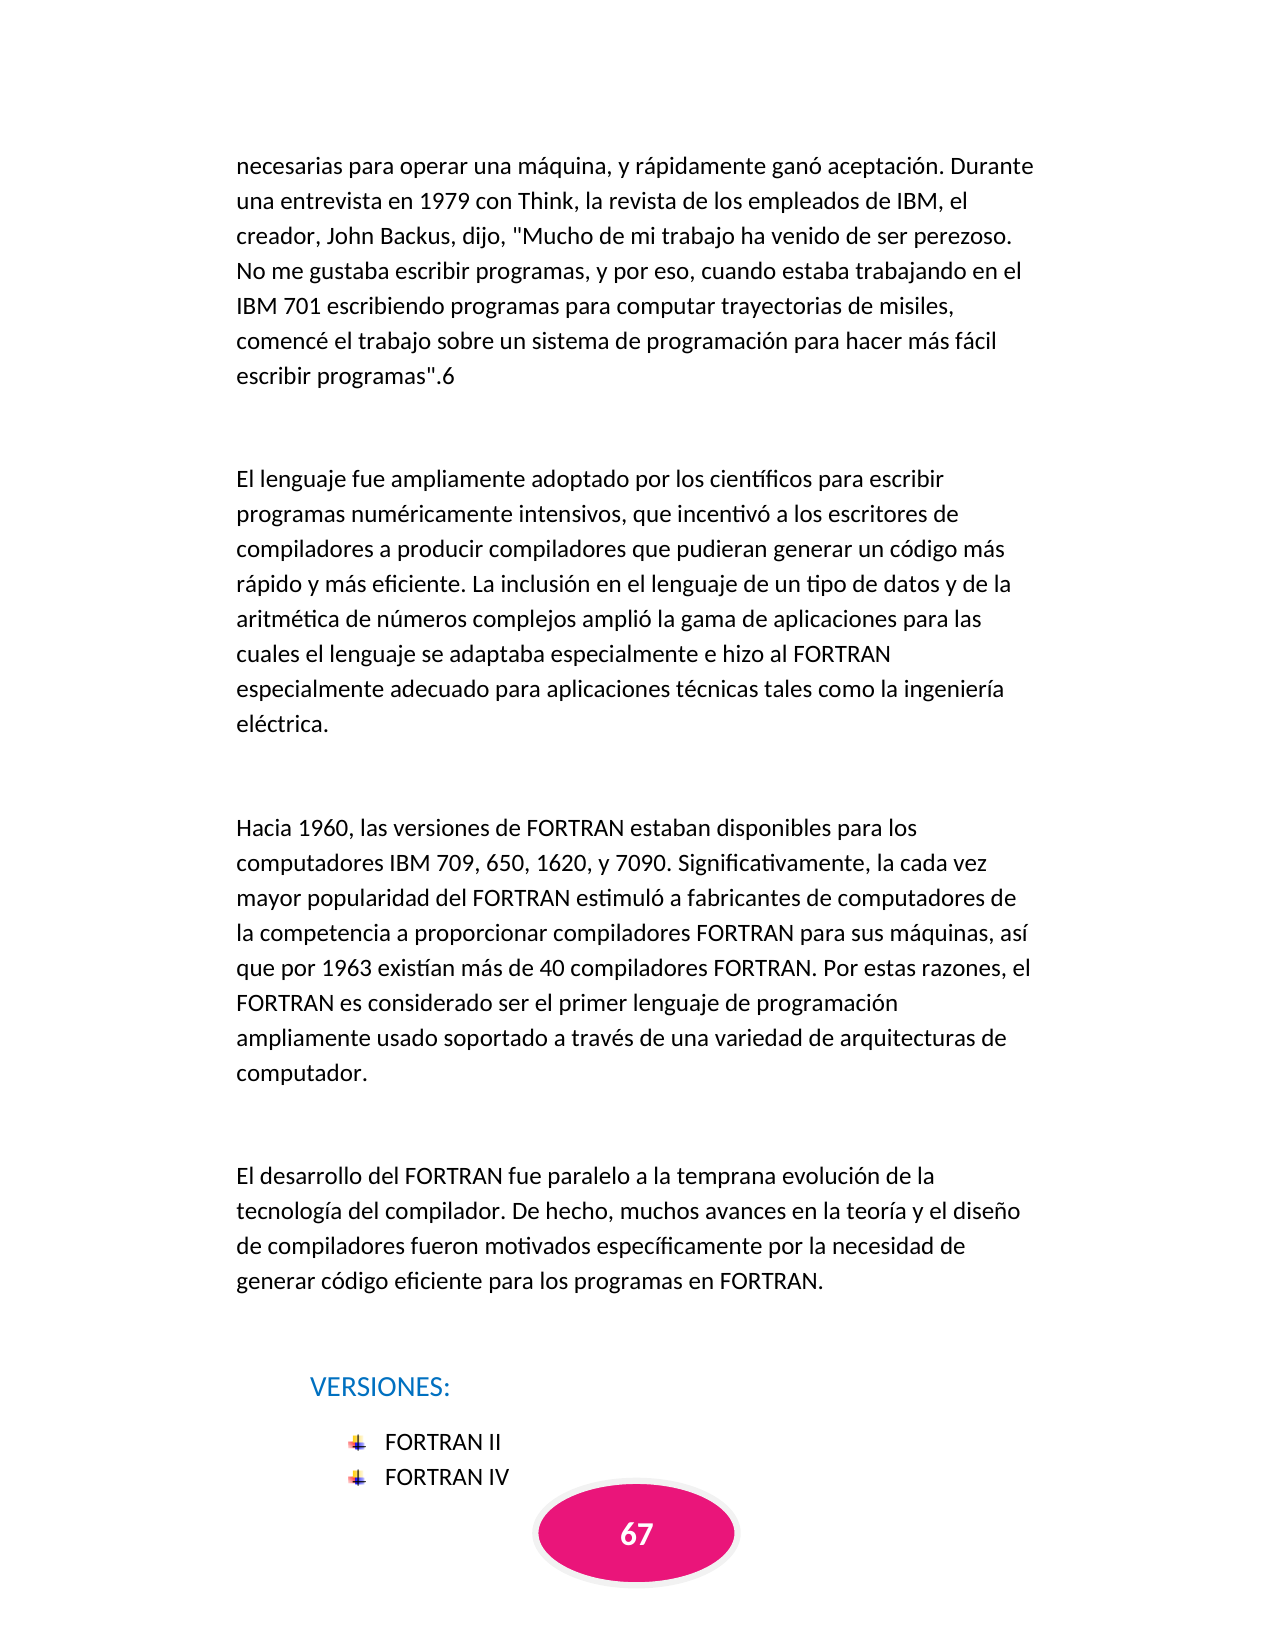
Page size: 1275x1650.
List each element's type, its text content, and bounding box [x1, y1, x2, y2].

text El desarrollo del FORTRAN fue paralelo a la temprana evolución de la tecnología del compilador. De hecho, muchos avances en la teoría y el diseño de compiladores fueron motivados específicamente por la necesidad de generar código eficiente para los programas en FORTRAN. [236, 1160, 1039, 1296]
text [236, 150, 1039, 391]
text VERSIONES: [236, 1368, 1039, 1404]
text El lenguaje fue ampliamente adoptado por los científicos para escribir programas numéricamente intensivos, que incentivó a los escritores de compiladores a producir compiladores que pudieran generar un código más rápido y más eficiente. La inclusión en el lenguaje de un tipo de datos y de la aritmética de números complejos amplió la gama de aplicaciones para las cuales el lenguaje se adaptaba especialmente e hizo al FORTRAN especialmente adecuado para aplicaciones técnicas tales como la ingeniería eléctrica. [236, 463, 1039, 739]
text Hacia 1960, las versiones de FORTRAN estaban disponibles para los computadores IBM 709, 650, 1620, y 7090. Significativamente, la cada vez mayor popularidad del FORTRAN estimuló a fabricantes de computadores de la competencia a proporcionar compiladores FORTRAN para sus máquinas, así que por 1963 existían más de 40 compiladores FORTRAN. Por estas razones, el FORTRAN es considerado ser el primer lenguaje de programación ampliamente usado soportado a través de una variedad de arquitecturas de computador. [236, 812, 1039, 1087]
picture [348, 1433, 366, 1451]
list FORTRAN IV [347, 1461, 1039, 1491]
picture [348, 1468, 366, 1486]
list FORTRAN II [347, 1426, 1039, 1456]
